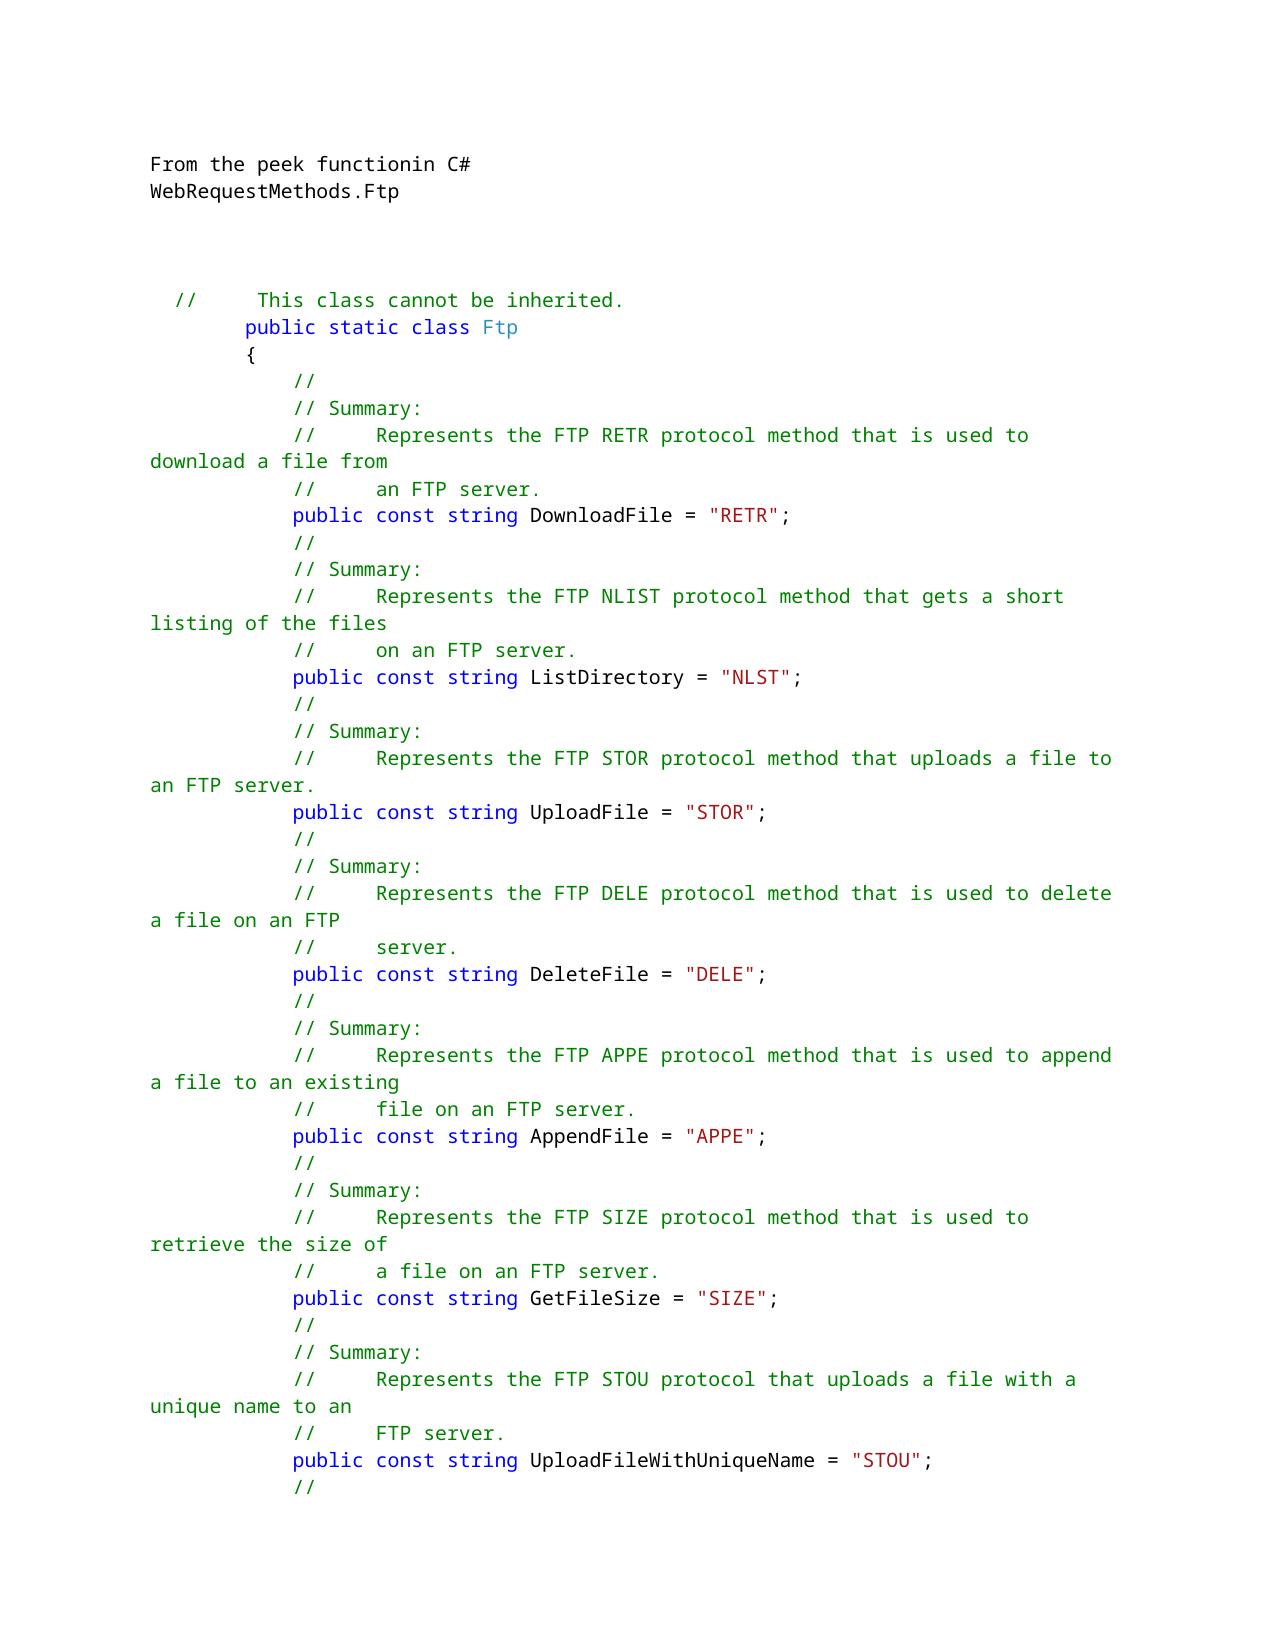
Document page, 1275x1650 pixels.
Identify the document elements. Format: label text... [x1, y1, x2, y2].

text // [150, 1149, 1125, 1176]
text // Summary: [150, 718, 1125, 744]
text public const string UploadFile = "STOR"; [150, 798, 1125, 826]
text // Represents the FTP NLIST protocol method that gets a short listing of the files [150, 583, 1125, 637]
text // on an FTP server. [150, 637, 1125, 664]
text // [150, 987, 1125, 1014]
text // This class cannot be inherited. [150, 286, 1125, 313]
text // [150, 826, 1125, 852]
text WebRequestMethods.Ftp [150, 177, 1125, 204]
text // Summary: [150, 852, 1125, 879]
text // [150, 1311, 1125, 1338]
text // file on an FTP server. [150, 1095, 1125, 1122]
text // Summary: [150, 1338, 1125, 1365]
text // [150, 529, 1125, 556]
text // Represents the FTP SIZE protocol method that is used to retrieve the size of [150, 1203, 1125, 1257]
text // Represents the FTP DELE protocol method that is used to delete a file on an FTP [150, 879, 1125, 933]
text // Summary: [150, 1014, 1125, 1041]
text // Summary: [150, 1176, 1125, 1203]
text // Summary: [150, 394, 1125, 421]
text public const string DeleteFile = "DELE"; [150, 960, 1125, 987]
text // [150, 367, 1125, 394]
text // Summary: [150, 556, 1125, 583]
text // Represents the FTP STOR protocol method that uploads a file to an FTP server. [150, 744, 1125, 798]
text public const string UploadFileWithUniqueName = "STOU"; [150, 1446, 1125, 1473]
text From the peek functionin C# [150, 150, 1125, 177]
text public const string GetFileSize = "SIZE"; [150, 1284, 1125, 1311]
text public const string DownloadFile = "RETR"; [150, 502, 1125, 529]
text // Represents the FTP APPE protocol method that is used to append a file to an existing [150, 1041, 1125, 1095]
text // server. [150, 933, 1125, 960]
text // an FTP server. [150, 475, 1125, 502]
text public static class Ftp [150, 313, 1125, 340]
text // [150, 1473, 1125, 1500]
text // FTP server. [150, 1419, 1125, 1446]
text public const string ListDirectory = "NLST"; [150, 664, 1125, 691]
text public const string AppendFile = "APPE"; [150, 1122, 1125, 1149]
text // a file on an FTP server. [150, 1257, 1125, 1284]
text { [150, 340, 1125, 367]
text // Represents the FTP RETR protocol method that is used to download a file from [150, 421, 1125, 475]
text // Represents the FTP STOU protocol that uploads a file with a unique name to an [150, 1365, 1125, 1419]
text // [150, 691, 1125, 718]
